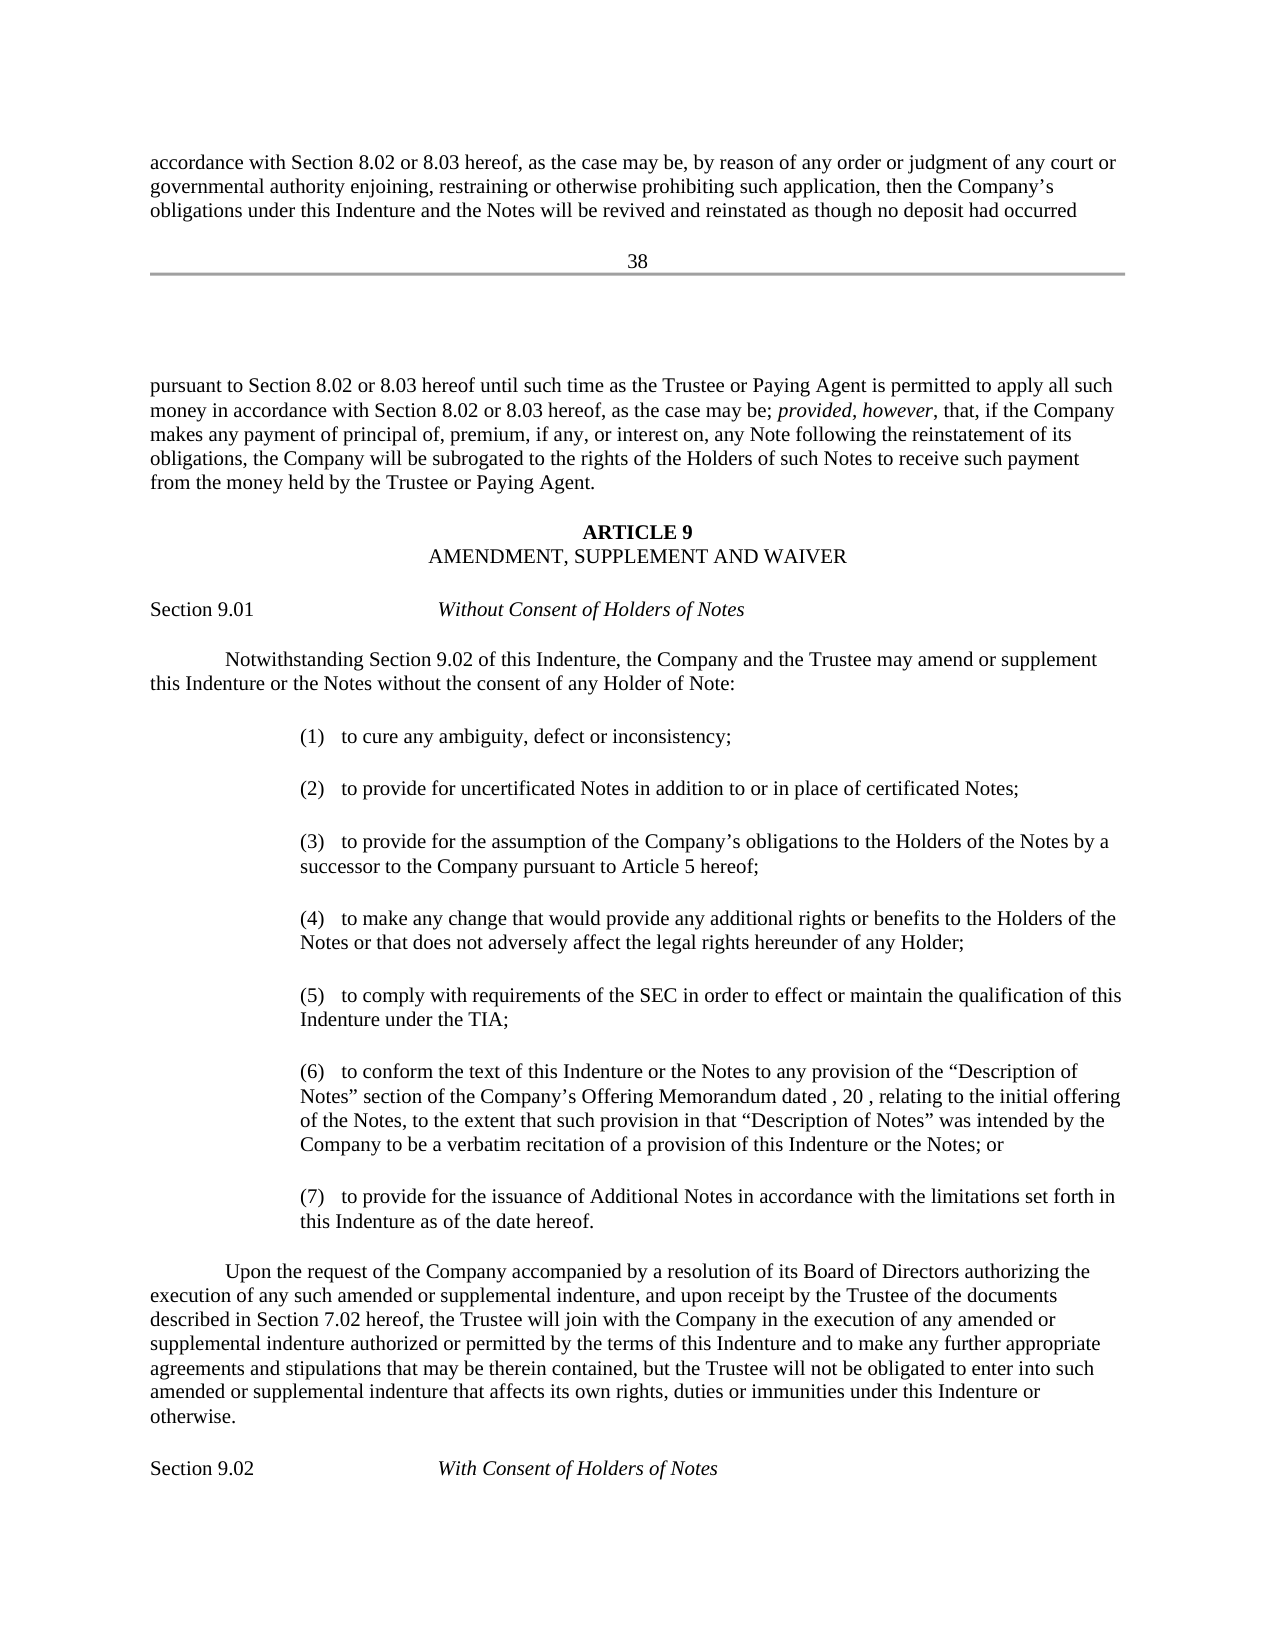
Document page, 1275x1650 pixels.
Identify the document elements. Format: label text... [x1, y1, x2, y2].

text (3) to provide for the assumption of the Company’s obligations to the Holders of the Notes by a successor to the Company pursuant to Article 5 hereof; [300, 827, 1125, 878]
text Upon the request of the Company accompanied by a resolution of its Board of Directors authorizing the execution of any such amended or supplemental indenture, and upon receipt by the Trustee of the documents described in Section 7.02 hereof, the Trustee will join with the Company in the execution of any amended or supplemental indenture authorized or permitted by the terms of this Indenture and to make any further appropriate agreements and stipulations that may be therein contained, but the Trustee will not be obligated to enter into such amended or supplemental indenture that affects its own rights, duties or immunities under this Indenture or otherwise. [150, 1259, 1125, 1428]
text 38 [150, 248, 1125, 272]
text ARTICLE 9 [150, 520, 1125, 544]
text Section 9.02 With Consent of Holders of Notes [150, 1454, 1125, 1480]
text (6) to conform the text of this Indenture or the Notes to any provision of the “Description of Notes” section of the Company’s Offering Memorandum dated , 20 , relating to the initial offering of the Notes, to the extent that such provision in that “Description of Notes” was intended by the Company to be a verbatim recitation of a provision of this Indenture or the Notes; or [300, 1057, 1125, 1156]
text (1) to cure any ambiguity, defect or inconsistency; [300, 722, 1125, 748]
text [150, 150, 1125, 222]
text (5) to comply with requirements of the SEC in order to effect or maintain the qualification of this Indenture under the TIA; [300, 981, 1125, 1031]
text pursuant to Section 8.02 or 8.03 hereof until such time as the Trustee or Paying Agent is permitted to apply all such money in accordance with Section 8.02 or 8.03 hereof, as the case may be; provided, however, that, if the Company makes any payment of principal of, premium, if any, or interest on, any Note following the reinstatement of its obligations, the Company will be subrogated to the rights of the Holders of such Notes to receive such payment from the money held by the Trustee or Paying Agent. [150, 373, 1125, 494]
text (7) to provide for the issuance of Additional Notes in accordance with the limitations set forth in this Indenture as of the date hereof. [300, 1182, 1125, 1233]
text AMENDMENT, SUPPLEMENT AND WAIVER [150, 544, 1125, 568]
text (4) to make any change that would provide any additional rights or benefits to the Holders of the Notes or that does not adversely affect the legal rights hereunder of any Holder; [300, 904, 1125, 954]
text (2) to provide for uncertificated Notes in addition to or in place of certificated Notes; [300, 774, 1125, 801]
text Section 9.01 Without Consent of Holders of Notes [150, 594, 1125, 621]
text Notwithstanding Section 9.02 of this Indenture, the Company and the Trustee may amend or supplement this Indenture or the Notes without the consent of any Holder of Note: [150, 647, 1125, 695]
